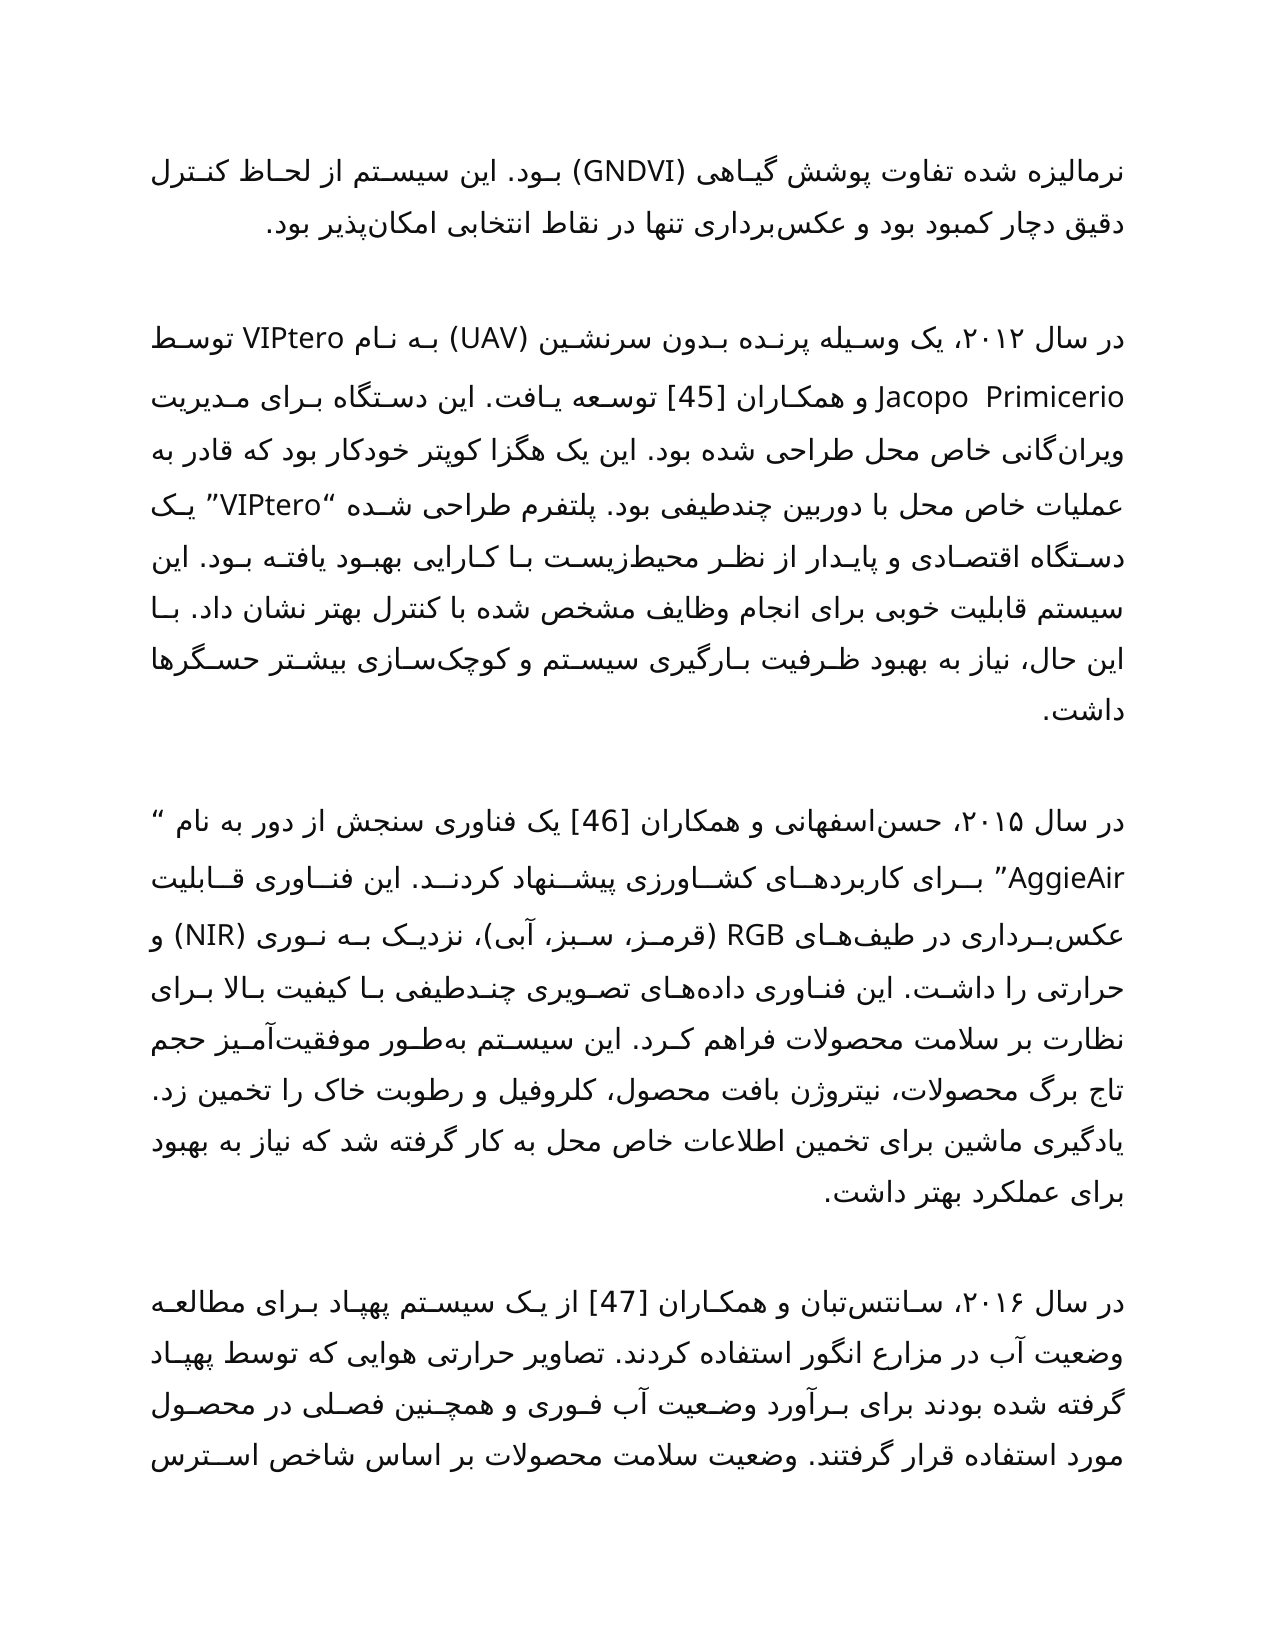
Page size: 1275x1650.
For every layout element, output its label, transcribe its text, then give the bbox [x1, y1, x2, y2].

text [150, 150, 1125, 241]
text در سال ۲۰۱۲، یک وسیله پرنده بدون سرنشین (UAV) به نام VIPtero توسط Jacopo Primicerio و همکاران [45] توسعه یافت. این دستگاه برای مدیریت ویران‌گانی خاص محل طراحی شده بود. این یک هگزا کوپتر خودکار بود که قادر به عملیات خاص محل با دوربین چندطیفی بود. پلتفرم طراحی شده “VIPtero” یک دستگاه اقتصادی و پایدار از نظر محیط‌زیست با کارایی بهبود یافته بود. این سیستم قابلیت خوبی برای انجام وظایف مشخص شده با کنترل بهتر نشان داد. با این حال، نیاز به بهبود ظرفیت بارگیری سیستم و کوچک‌سازی بیشتر حسگرها داشت. [150, 317, 1125, 728]
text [150, 1285, 1125, 1472]
text در سال ۲۰۱۵، حسن‌اسفهانی و همکاران [46] یک فناوری سنجش از دور به نام “AggieAir” برای کاربردهای کشاورزی پیشنهاد کردند. این فناوری قابلیت عکس‌برداری در طیف‌های RGB (قرمز، سبز، آبی)، نزدیک به نوری (NIR) و حرارتی را داشت. این فناوری داده‌های تصویری چندطیفی با کیفیت بالا برای نظارت بر سلامت محصولات فراهم کرد. این سیستم به‌طور موفقیت‌آمیز حجم تاج برگ محصولات، نیتروژن بافت محصول، کلروفیل و رطوبت خاک را تخمین زد. یادگیری ماشین برای تخمین اطلاعات خاص محل به کار گرفته شد که نیاز به بهبود برای عملکرد بهتر داشت. [150, 804, 1125, 1209]
